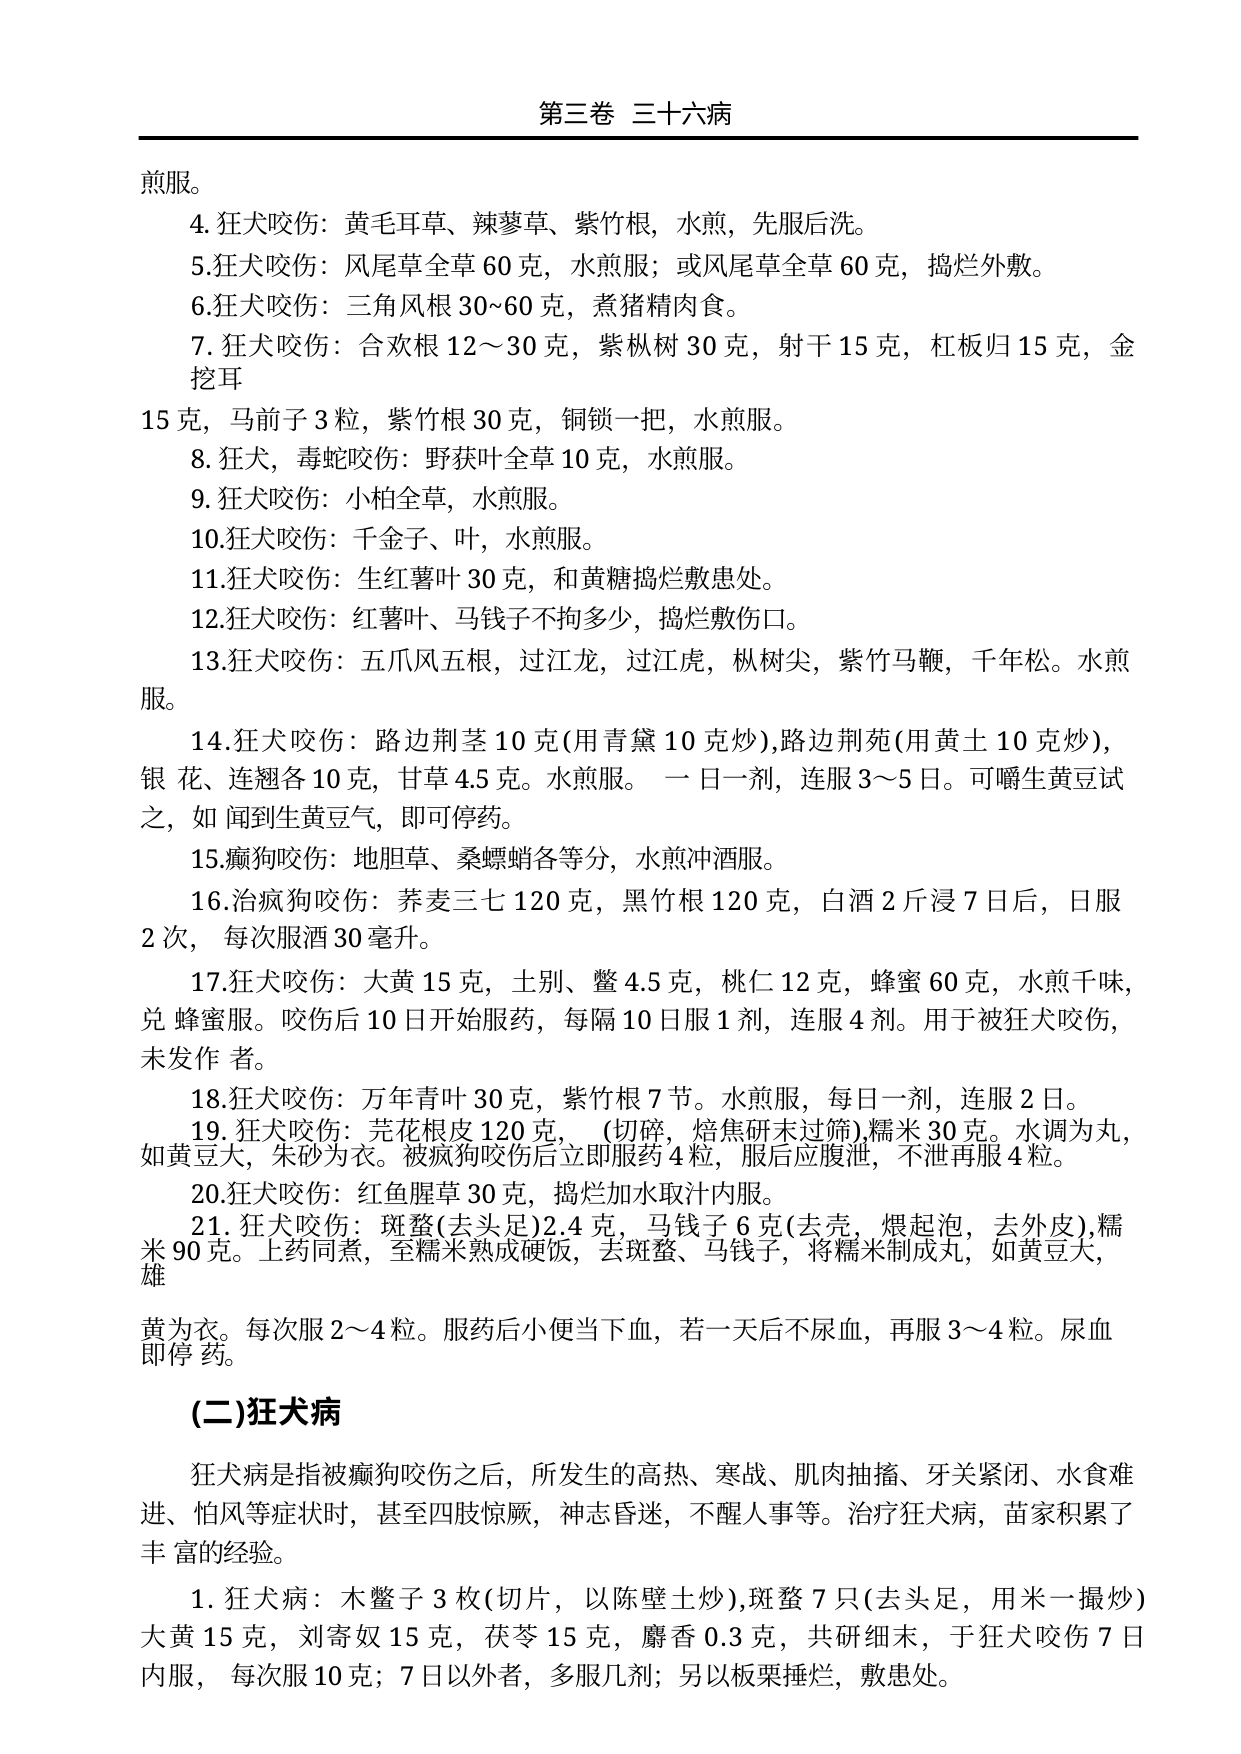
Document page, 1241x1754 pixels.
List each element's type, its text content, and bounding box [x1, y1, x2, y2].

text 11.狂犬咬伤：生红薯叶30克，和黄糖捣烂敷患处。 [190, 561, 1150, 595]
text 17.狂犬咬伤：大黄15克，土别、鳖4.5克，桃仁12克，蜂蜜60克，水煎千味，兑 蜂蜜服。咬伤后10日开始服药，每隔10日服1剂，连服4剂。用于被狂犬咬伤，未发作 者。 [141, 961, 1135, 1075]
text 8. 狂犬，毒蛇咬伤：野获叶全草10克，水煎服。 [190, 442, 1150, 476]
text 12.狂犬咬伤：红薯叶、马钱子不拘多少，捣烂敷伤口。 [190, 601, 1150, 635]
text 狂犬病是指被癫狗咬伤之后，所发生的高热、寒战、肌肉抽搐、牙关紧闭、水食难 进、怕风等症状时，甚至四肢惊厥，神志昏迷，不醒人事等。治疗狂犬病，苗家积累了丰 富的经验。 [141, 1455, 1134, 1570]
text 9. 狂犬咬伤：小柏全草，水煎服。 [190, 481, 1150, 516]
picture [138, 136, 1139, 140]
text 21. 狂犬咬伤：斑蝥(去头足)2.4克，马钱子6克(去壳，煨起泡，去外皮),糯 米90克。上药同煮，至糯米熟成硬饭，去斑蝥、马钱子，将糯米制成丸，如黄豆大，雄 [141, 1216, 1138, 1291]
text 18.狂犬咬伤：万年青叶30克，紫竹根7节。水煎服，每日一剂，连服2日。 [190, 1081, 1150, 1115]
text 1. 狂犬病：木鳖子3枚(切片，以陈壁土炒),斑蝥7只(去头足，用米一撮炒) 大黄15克，刘寄奴15克，茯苓15克，麝香0.3克，共研细末，于狂犬咬伤7日内服， 每次服10克；7日以外者，多服几剂；另以板栗捶烂，敷患处。 [141, 1578, 1146, 1693]
text 15.癫狗咬伤：地胆草、桑螵蛸各等分，水煎冲酒服。 [190, 841, 1150, 875]
text 15克，马前子3粒，紫竹根30克，铜锁一把，水煎服。 [141, 402, 1150, 436]
text 14.狂犬咬伤：路边荆茎10克(用青黛10克炒),路边荆苑(用黄土10克炒),银 花、连翘各10克，甘草4.5克。水煎服。 一 日一剂，连服3～5日。可嚼生黄豆试之，如 闻到生黄豆气，即可停药。 [141, 721, 1135, 835]
text 煎服。 [141, 165, 1150, 199]
text 黄为衣。每次服2～4粒。服药后小便当下血，若一天后不尿血，再服3～4粒。尿血即停 药。 [141, 1319, 1139, 1369]
text 5.狂犬咬伤：风尾草全草60克，水煎服；或风尾草全草60克，捣烂外敷。 [190, 248, 1150, 282]
text 20.狂犬咬伤：红鱼腥草30克，捣烂加水取汁内服。 [190, 1176, 1150, 1211]
text 10.狂犬咬伤：千金子、叶，水煎服。 [190, 521, 1150, 556]
text (二)狂犬病 [191, 1390, 1150, 1432]
text 13.狂犬咬伤：五爪风五根，过江龙，过江虎，枞树尖，紫竹马鞭，千年松。水煎 服。 [141, 641, 1134, 716]
text 6.狂犬咬伤：三角风根30~60克，煮猪精肉食。 [190, 288, 1150, 322]
text 4. 狂犬咬伤：黄毛耳草、辣蓼草、紫竹根，水煎，先服后洗。 [189, 206, 1150, 241]
text 16.治疯狗咬伤：荞麦三七120克，黑竹根120克，白酒2斤浸7日后，日服2次， 每次服酒30毫升。 [141, 881, 1142, 956]
text 19. 狂犬咬伤：芫花根皮120克， (切碎，焙焦研末过筛),糯米30克。水调为丸， 如黄豆大，朱砂为衣。被疯狗咬伤后立即服药4粒，服后应腹泄，不泄再服4粒。 [141, 1121, 1150, 1171]
text 7. 狂犬咬伤：合欢根12～30克，紫枞树30克，射干15克，杠板归15克，金挖耳 [190, 328, 1150, 396]
